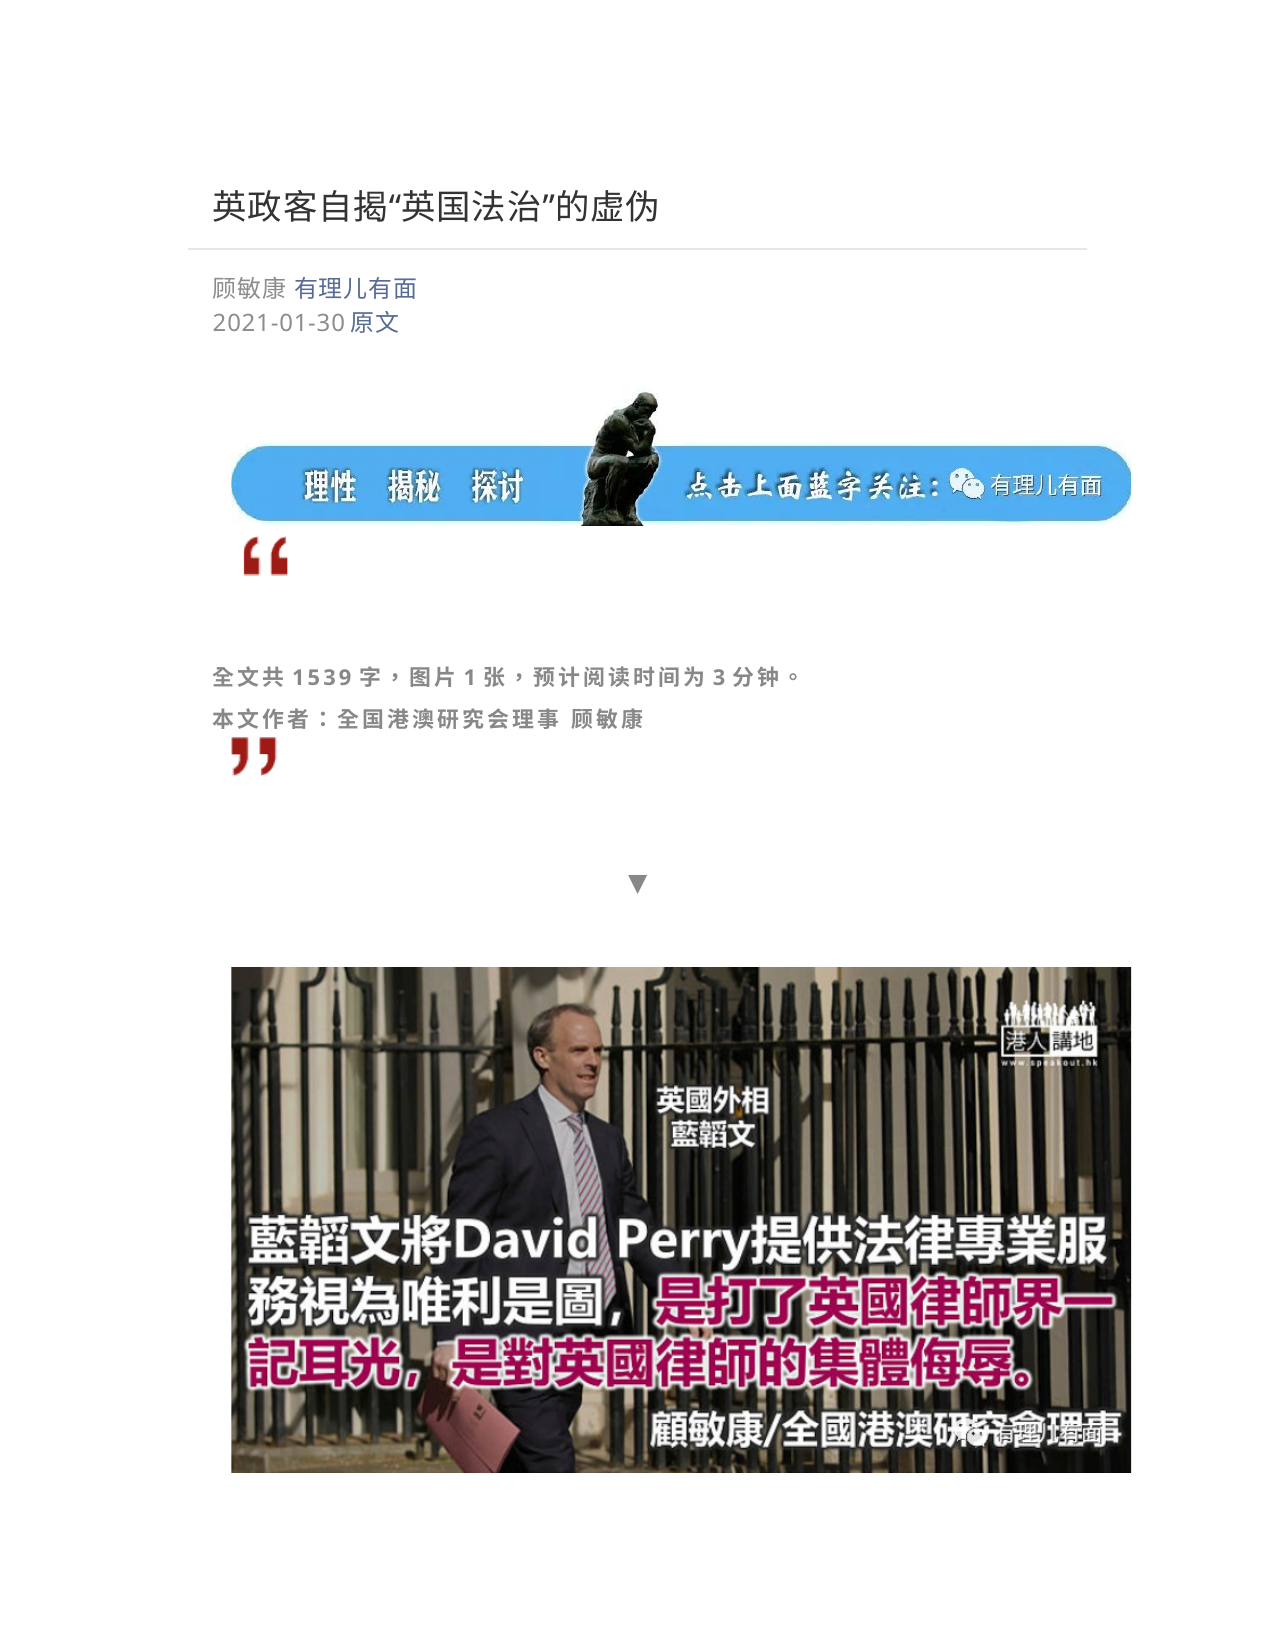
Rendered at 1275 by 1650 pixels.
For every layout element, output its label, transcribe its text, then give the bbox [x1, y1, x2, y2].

picture [243, 536, 288, 576]
text 本文作者：全国港澳研究会理事 顾敏康 [212, 692, 1062, 734]
text 2021-01-30原文 发表于 [212, 304, 1062, 338]
title 英政客自揭“英国法治”的虚伪 [187, 150, 1087, 250]
text 全文共1539字，图片1张，预计阅读时间为3分钟。 [212, 649, 1062, 692]
picture [231, 737, 277, 777]
list 顾敏康 有理儿有面 [212, 272, 1062, 304]
picture [231, 967, 1132, 1473]
picture [231, 372, 1132, 526]
text ▼ [212, 859, 1062, 899]
